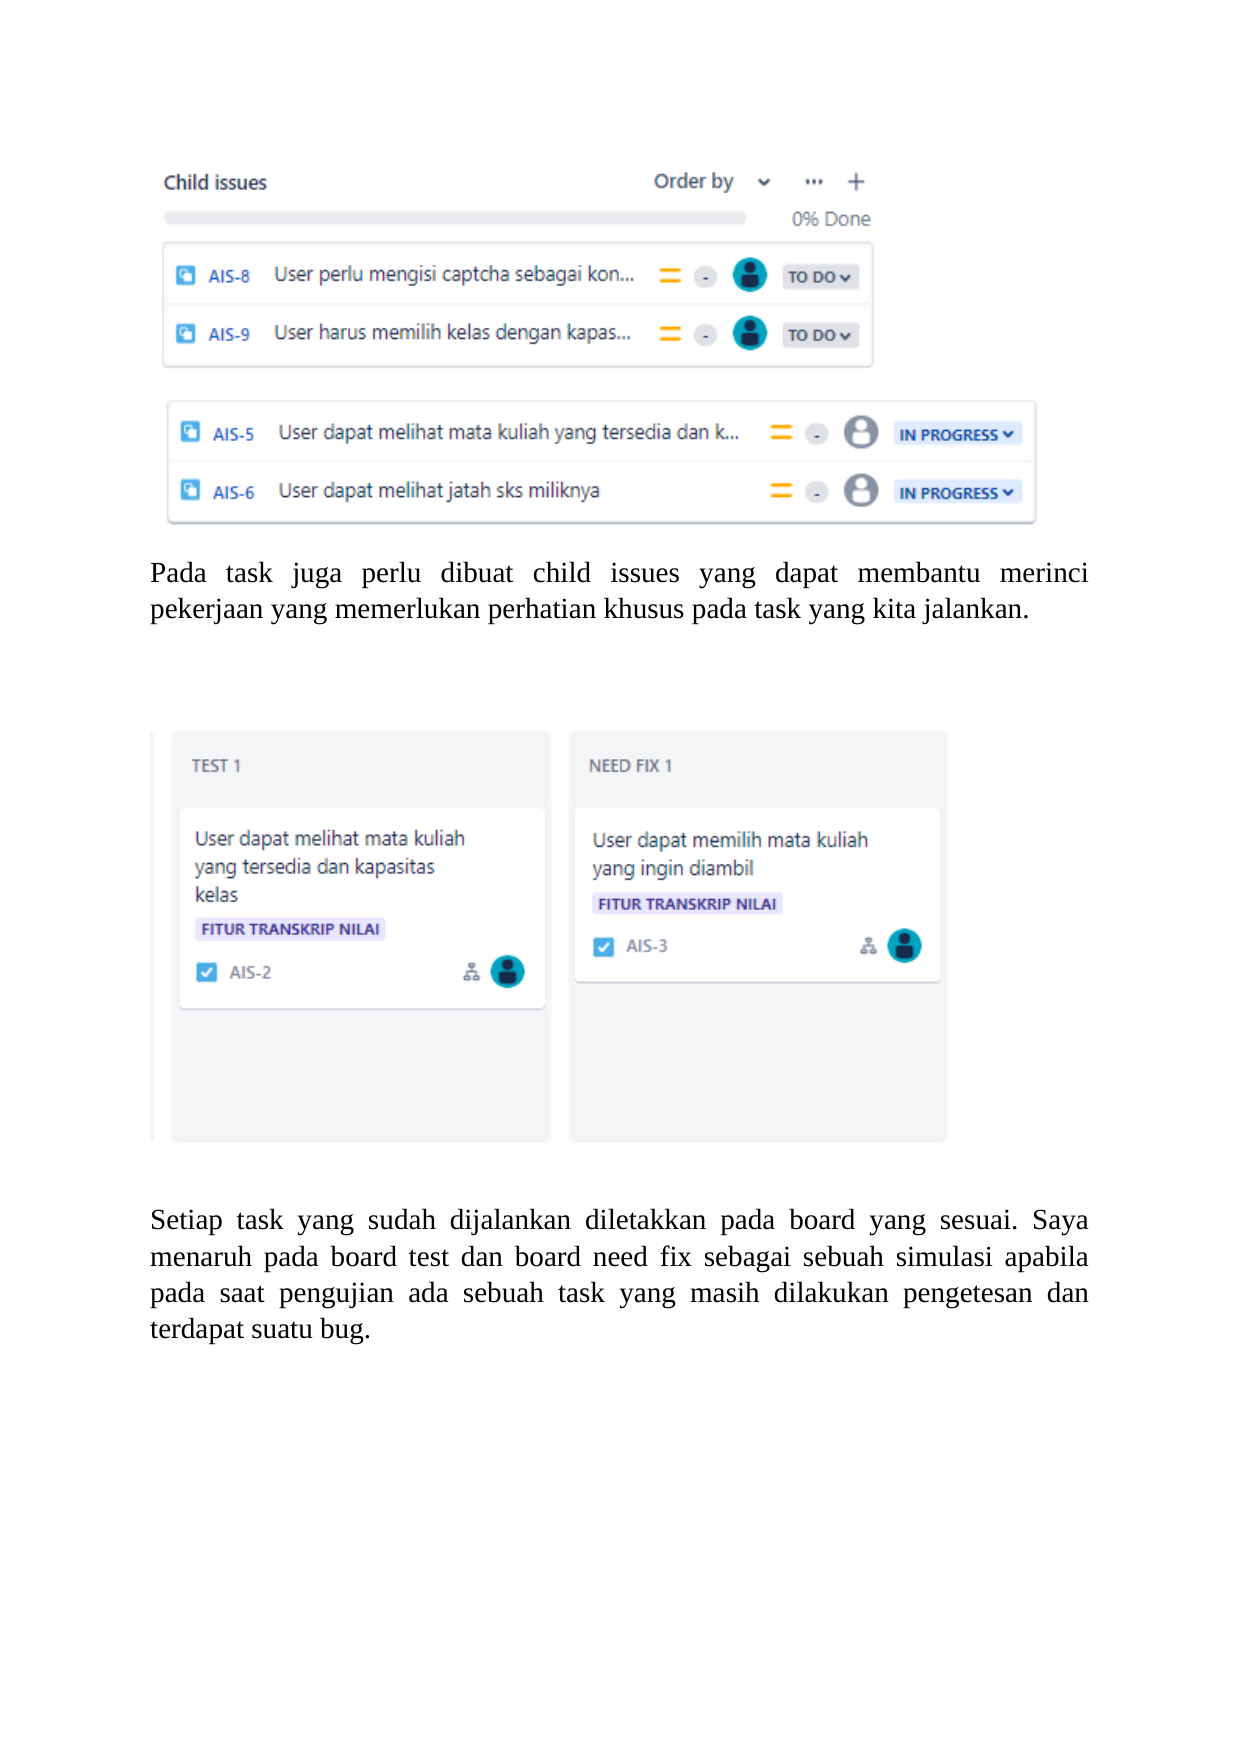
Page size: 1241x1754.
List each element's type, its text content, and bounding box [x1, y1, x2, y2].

picture [150, 400, 1057, 537]
text Setiap task yang sudah dijalankan diletakkan pada board yang sesuai. Saya menaruh pada board test dan board need fix sebagai sebuah simulasi apabila pada saat pengujian ada sebuah task yang masih dilakukan pengetesan dan terdapat suatu bug. [150, 1202, 1090, 1344]
picture [150, 150, 891, 382]
picture [150, 697, 958, 1184]
text Pada task juga perlu dibuat child issues yang dapat membantu merinci pekerjaan yang memerlukan perhatian khusus pada task yang kita jalankan. [150, 556, 1090, 625]
